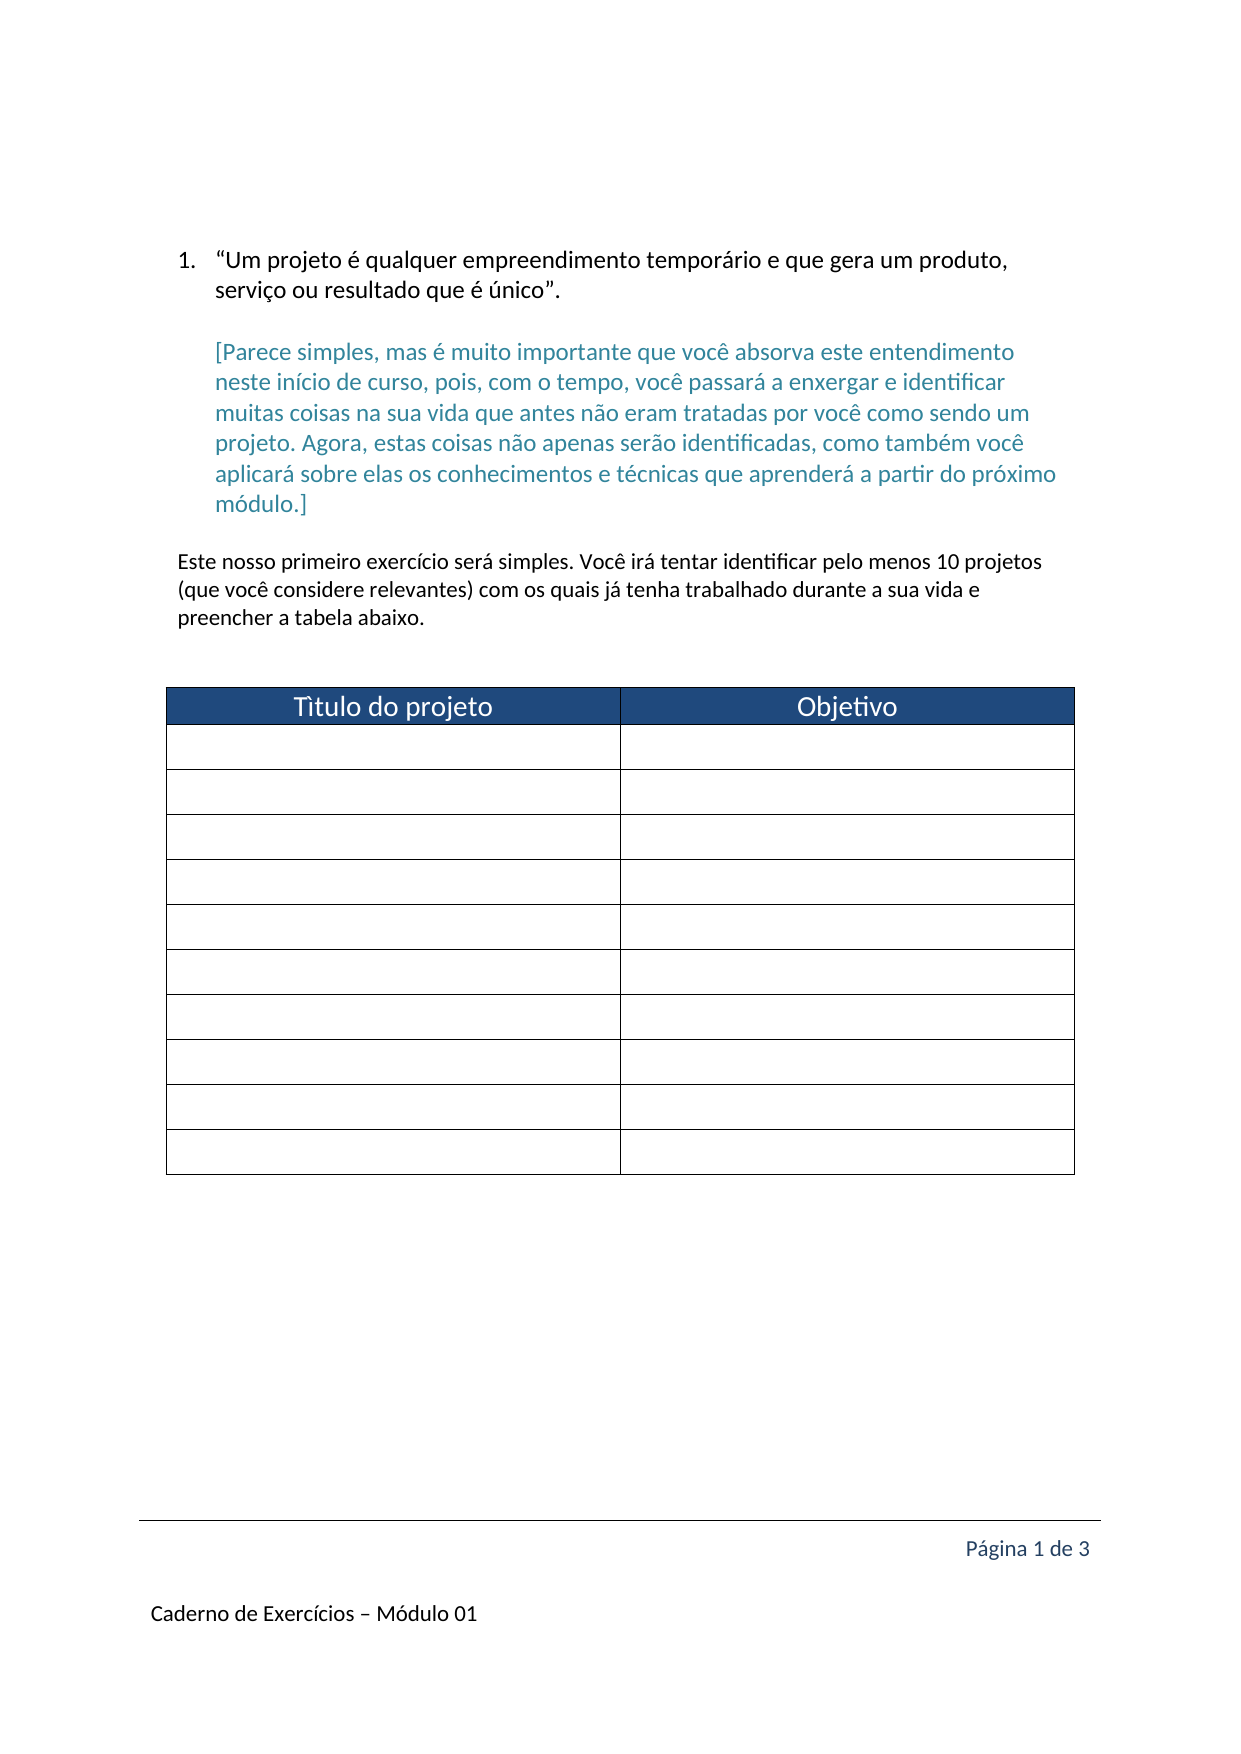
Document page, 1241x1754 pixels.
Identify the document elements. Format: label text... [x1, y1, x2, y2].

list [Parece simples, mas é muito importante que você absorva este entendimento neste início de curso, pois, com o tempo, você passará a enxergar e identificar muitas coisas na sua vida que antes não eram tratadas por você como sendo um projeto. Agora, estas coisas não apenas serão identificadas, como também você aplicará sobre elas os conhecimentos e técnicas que aprenderá a partir do próximo módulo.] [215, 336, 1063, 519]
table_cell [167, 995, 620, 1039]
table_cell [167, 815, 620, 859]
table_cell [621, 1130, 1074, 1174]
table_cell [621, 770, 1074, 814]
table_cell [621, 860, 1074, 904]
table_cell [167, 770, 620, 814]
table_cell [621, 1040, 1074, 1084]
table_cell [621, 995, 1074, 1039]
text Este nosso primeiro exercício será simples. Você irá tentar identificar pelo menos 10 projetos (que você considere relevantes) com os quais já tenha trabalhado durante a sua vida e preencher a tabela abaixo. [177, 547, 1063, 631]
table_cell [167, 1130, 620, 1174]
table_cell [167, 905, 620, 949]
table_cell [621, 725, 1074, 769]
table_header Tìtulo do projeto [167, 688, 620, 724]
table_header Objetivo [621, 688, 1074, 724]
table_cell [167, 860, 620, 904]
table_cell [167, 1040, 620, 1084]
table_cell [621, 815, 1074, 859]
table_cell [167, 725, 620, 769]
table_cell [621, 905, 1074, 949]
table_cell [167, 950, 620, 994]
table_cell [621, 950, 1074, 994]
list “Um projeto é qualquer empreendimento temporário e que gera um produto, serviço ou resultado que é único”. [177, 244, 1063, 305]
table_cell [621, 1085, 1074, 1129]
table_cell [167, 1085, 620, 1129]
